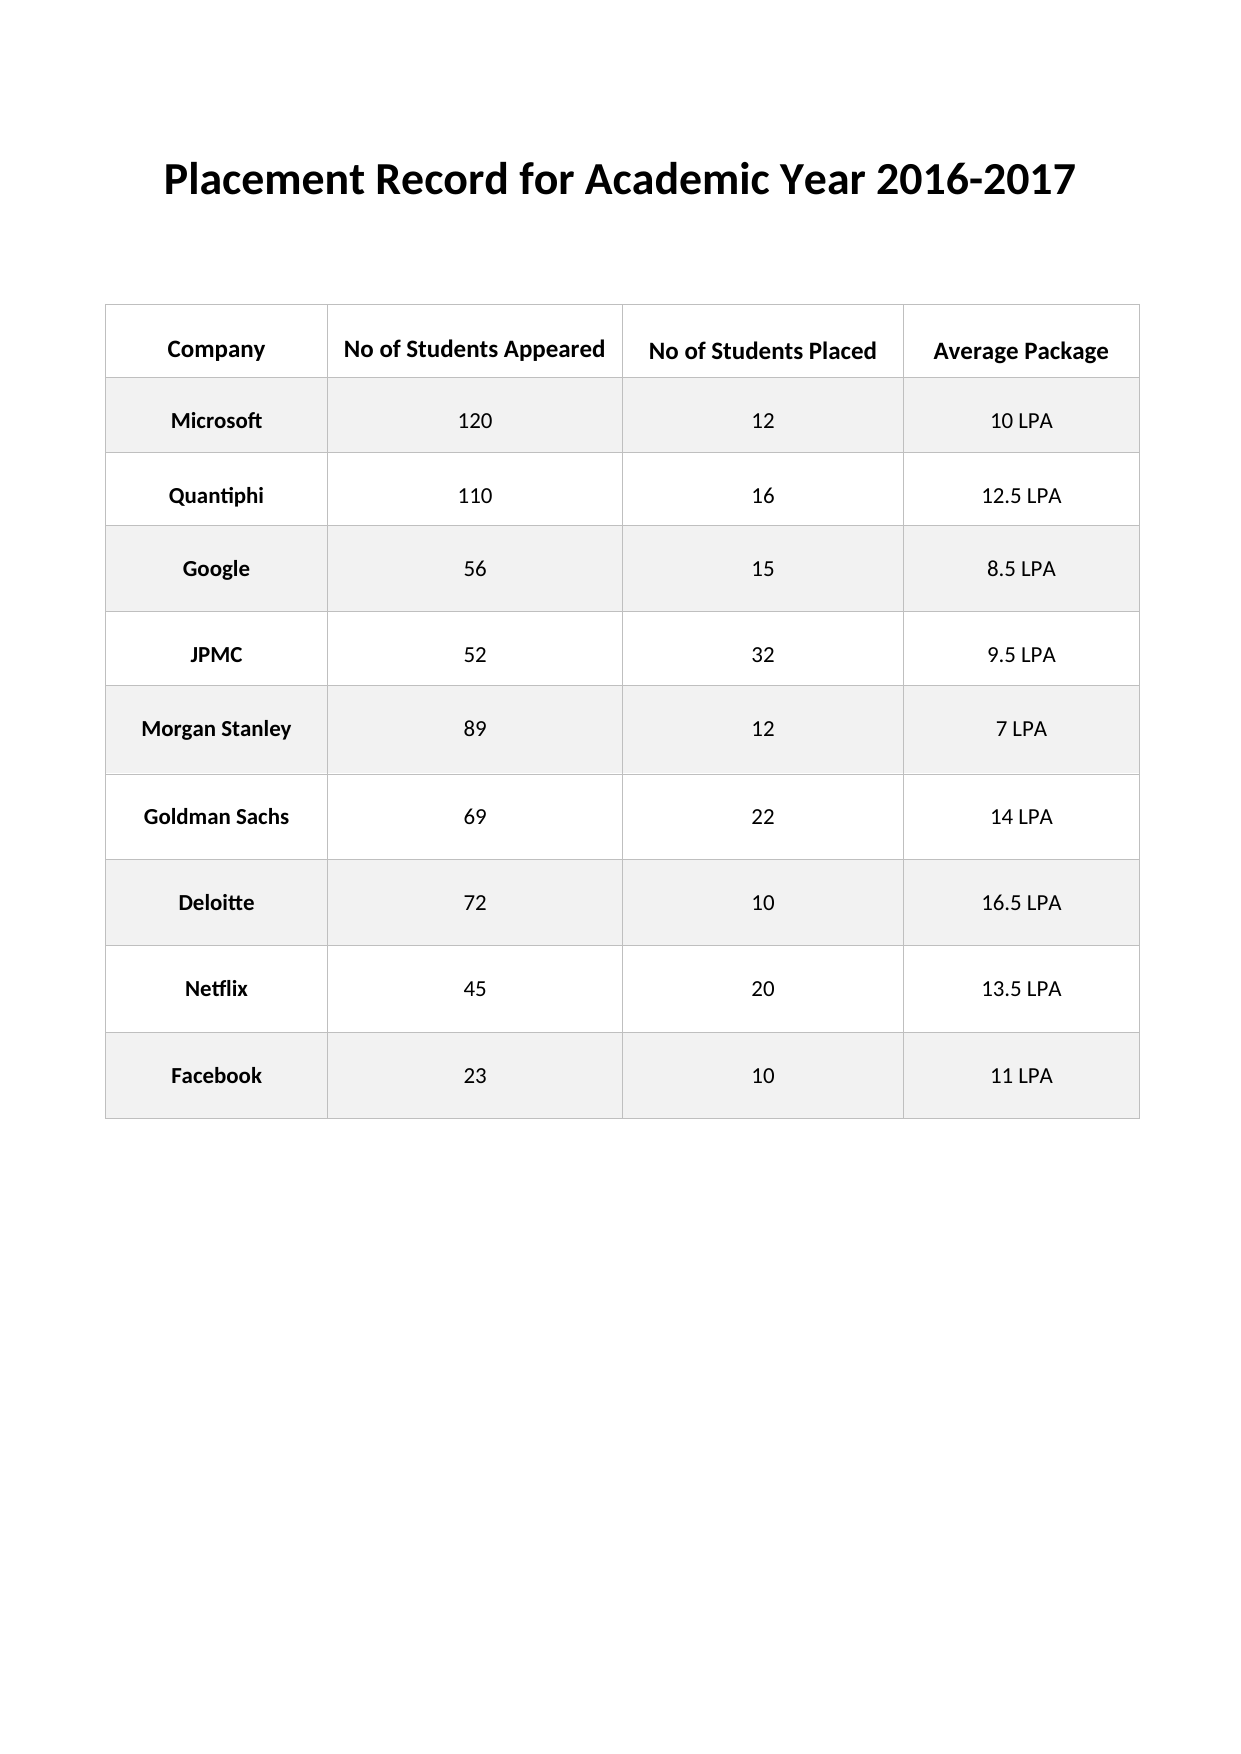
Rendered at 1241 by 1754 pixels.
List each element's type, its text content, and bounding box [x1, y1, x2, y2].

table_cell 12 [623, 378, 903, 452]
table_cell 52 [328, 612, 622, 685]
table_cell 22 [623, 775, 903, 859]
table_cell 23 [328, 1033, 622, 1118]
table_cell 15 [623, 526, 903, 611]
table_cell Netflix [106, 946, 327, 1032]
table_cell 10 LPA [904, 378, 1139, 452]
table_cell Morgan Stanley [106, 686, 327, 773]
table_cell 11 LPA [904, 1033, 1139, 1118]
table_cell 89 [328, 686, 622, 773]
table_cell Goldman Sachs [106, 775, 327, 859]
table_cell 7 LPA [904, 686, 1139, 773]
table_cell Microsoft [106, 378, 327, 452]
table_cell 10 [623, 1033, 903, 1118]
table_cell 8.5 LPA [904, 526, 1139, 611]
table_cell 72 [328, 860, 622, 945]
table_cell Google [106, 526, 327, 611]
table_cell 12 [623, 686, 903, 773]
table_cell 69 [328, 775, 622, 859]
table_cell Deloitte [106, 860, 327, 945]
table_cell 10 [623, 860, 903, 945]
table_cell 16.5 LPA [904, 860, 1139, 945]
table_cell 45 [328, 946, 622, 1032]
table_cell Facebook [106, 1033, 327, 1118]
table_cell 14 LPA [904, 775, 1139, 859]
table_cell 12.5 LPA [904, 453, 1139, 525]
text Placement Record for Academic Year 2016-2017 [150, 150, 1090, 206]
table_cell 16 [623, 453, 903, 525]
table_header No of Students Appeared [328, 305, 622, 377]
table_cell 20 [623, 946, 903, 1032]
table_cell 32 [623, 612, 903, 685]
table_header No of Students Placed [623, 305, 903, 377]
table_header Average Package [904, 305, 1139, 377]
table_cell 110 [328, 453, 622, 525]
table_header Company [106, 305, 327, 377]
table_cell JPMC [106, 612, 327, 685]
table_cell Quantiphi [106, 453, 327, 525]
table_cell 56 [328, 526, 622, 611]
table_cell 120 [328, 378, 622, 452]
table_cell 13.5 LPA [904, 946, 1139, 1032]
table_cell 9.5 LPA [904, 612, 1139, 685]
